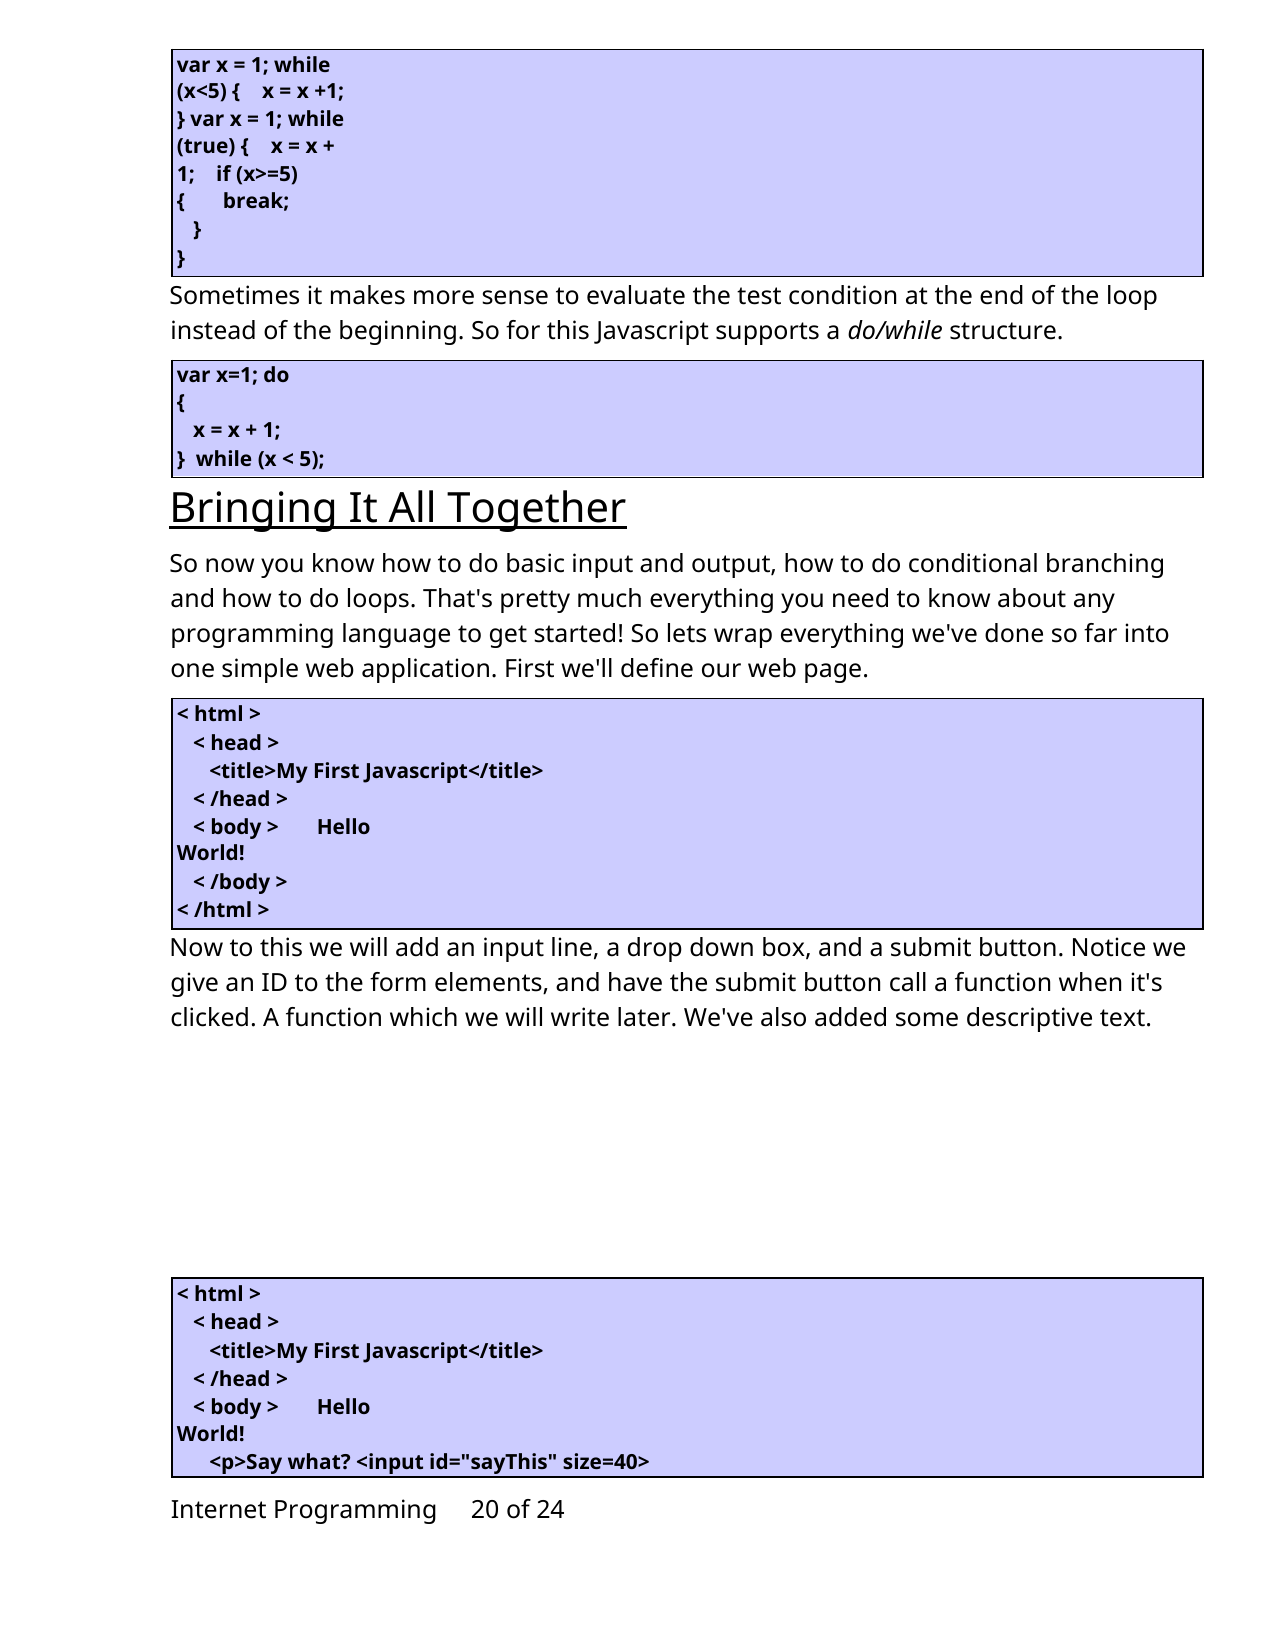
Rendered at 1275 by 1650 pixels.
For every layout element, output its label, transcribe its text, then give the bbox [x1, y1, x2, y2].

table_header var x=1; do { x = x + 1; } while (x < 5); [173, 361, 1202, 476]
table_header var x = 1; while (x<5) { x = x +1; } var x = 1; while (true) { x = x + 1; if (x>=5) { break; } } [173, 50, 1202, 276]
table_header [173, 1279, 1202, 1476]
text Sometimes it makes more sense to evaluate the test condition at the end of the loop instead of the beginning. So for this Javascript supports a do/while structure. [169, 277, 1203, 346]
text Now to this we will add an input line, a drop down box, and a submit button. Notice we give an ID to the form elements, and have the submit button call a function when it's clicked. A function which we will write later. We've also added some descriptive text. [169, 930, 1203, 1034]
text Bringing It All Together [169, 478, 1205, 535]
table_header < html > < head > <title>My First Javascript</title> < /head > < body > Hello World! < /body > < /html > [173, 699, 1202, 928]
text So now you know how to do basic input and output, how to do conditional branching and how to do loops. That's pretty much everything you need to know about any programming language to get started! So lets wrap everything we've done so far into one simple web application. First we'll define our web page. [169, 545, 1203, 684]
